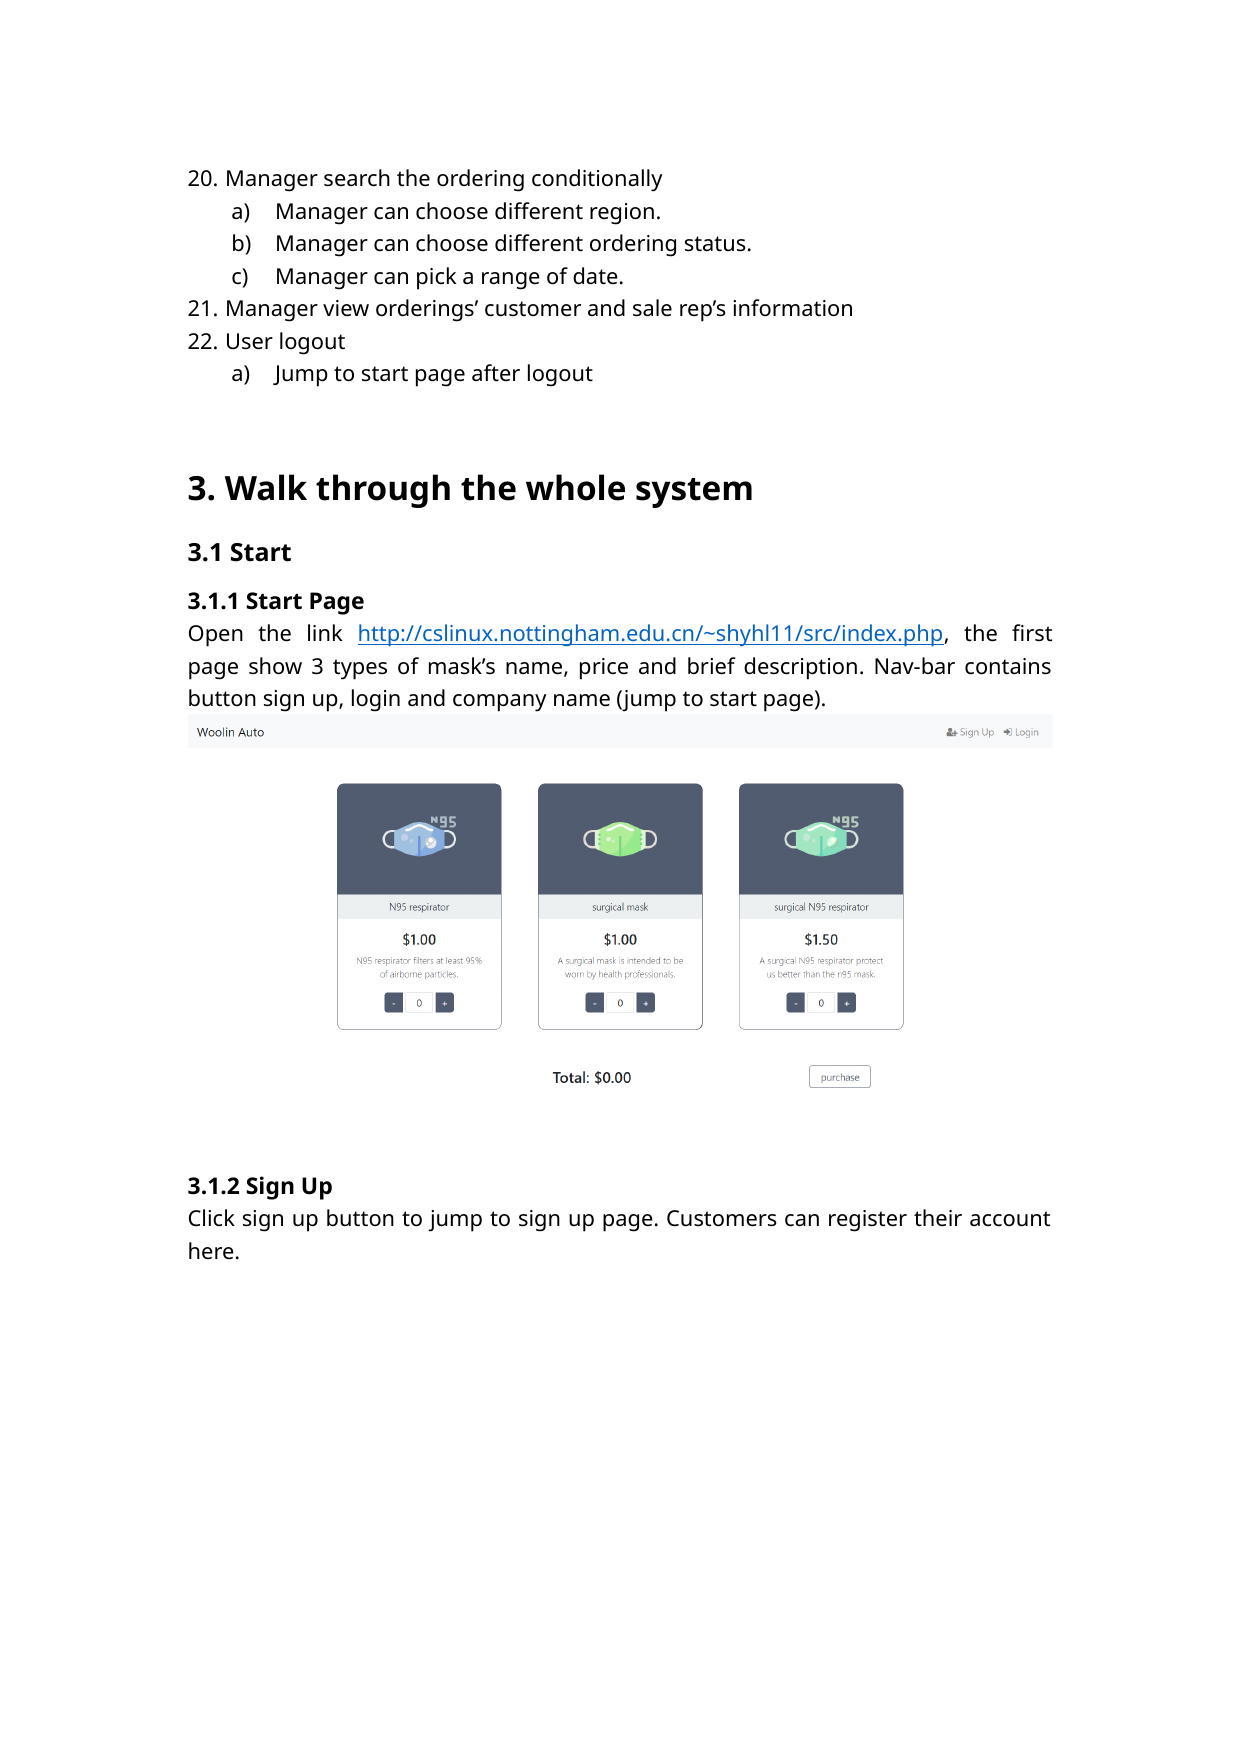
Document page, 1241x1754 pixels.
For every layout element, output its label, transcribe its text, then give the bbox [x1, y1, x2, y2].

list Manager view orderings’ customer and sale rep’s information [187, 292, 1053, 324]
list Jump to start page after logout [231, 357, 1053, 389]
text 3.1.2 Sign Up [187, 1169, 1053, 1202]
picture [187, 714, 1053, 1104]
list Manager can choose different region. [231, 194, 1053, 227]
list Manager can pick a range of date. [231, 259, 1053, 292]
text 3. Walk through the whole system [187, 454, 1053, 519]
list Manager can choose different ordering status. [231, 227, 1053, 259]
text 3.1.1 Start Page [187, 584, 1053, 617]
text Open the link http://cslinux.nottingham.edu.cn/~shyhl11/src/index.php, the first page show 3 types of mask’s name, price and brief description. Nav-bar contains button sign up, login and company name (jump to start page). [187, 617, 1053, 714]
text Click sign up button to jump to sign up page. Customers can register their account here. [187, 1202, 1053, 1267]
list Manager search the ordering conditionally [187, 162, 1053, 194]
list User logout [187, 324, 1053, 357]
text 3.1 Start [187, 519, 1053, 584]
